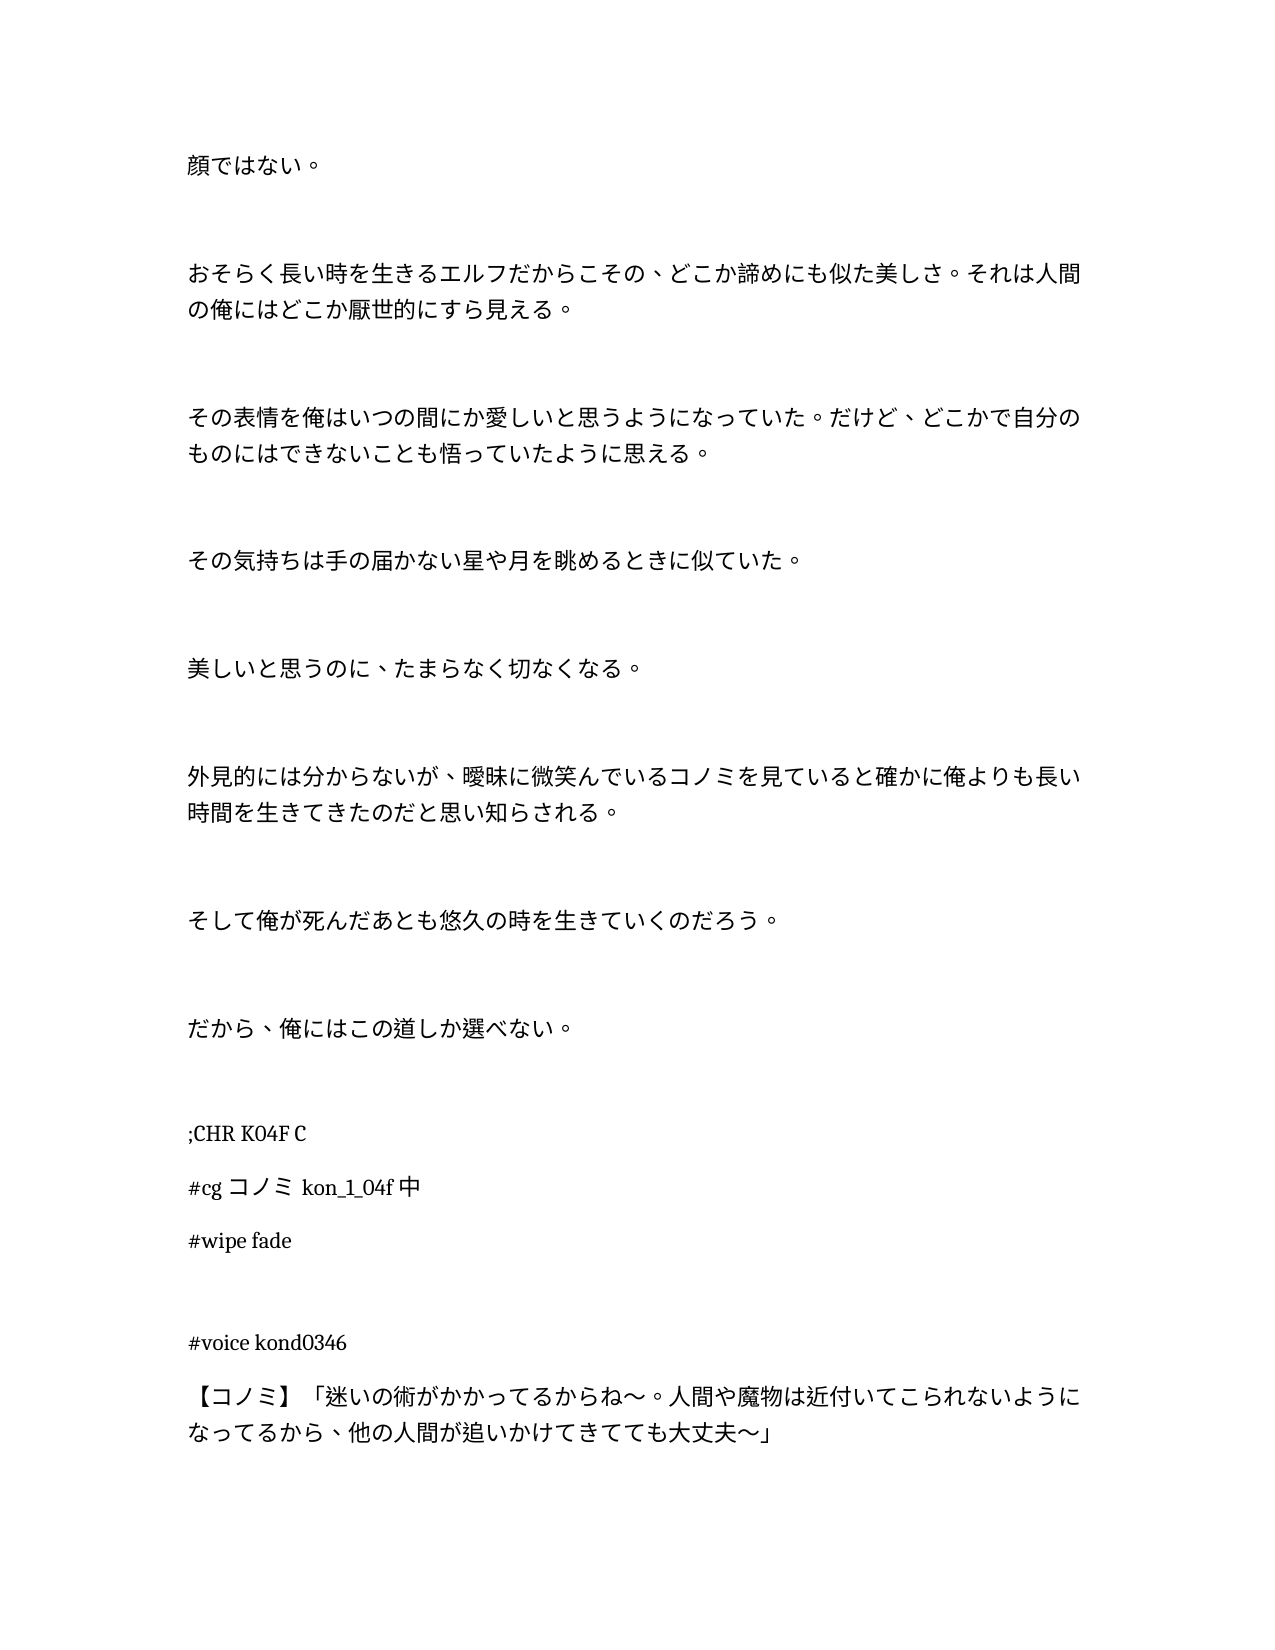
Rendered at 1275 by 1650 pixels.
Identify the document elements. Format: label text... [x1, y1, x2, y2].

text 外見的には分からないが、曖昧に微笑んでいるコノミを見ていると確かに俺よりも長い時間を生きてきたのだと思い知らされる。 [187, 761, 1087, 828]
text その気持ちは手の届かない星や月を眺めるときに似ていた。 [187, 545, 1087, 577]
text 顔ではない。 [187, 150, 1087, 181]
text ;CHR K04F C [187, 1120, 1087, 1147]
text だから、俺にはこの道しか選べない。 [187, 1012, 1087, 1044]
text #wipe fade [187, 1228, 1087, 1254]
text 美しいと思うのに、たまらなく切なくなる。 [187, 653, 1087, 684]
text #cg コノミ kon_1_04f 中 [187, 1171, 1087, 1203]
text #voice kond0346 [187, 1330, 1087, 1357]
text その表情を俺はいつの間にか愛しいと思うようになっていた。だけど、どこかで自分のものにはできないことも悟っていたように思える。 [187, 402, 1087, 469]
text 【コノミ】「迷いの術がかかってるからね〜。人間や魔物は近付いてこられないようになってるから、他の人間が追いかけてきてても大丈夫〜」 [187, 1381, 1087, 1448]
text おそらく長い時を生きるエルフだからこその、どこか諦めにも似た美しさ。それは人間の俺にはどこか厭世的にすら見える。 [187, 258, 1087, 325]
text そして俺が死んだあとも悠久の時を生きていくのだろう。 [187, 905, 1087, 936]
